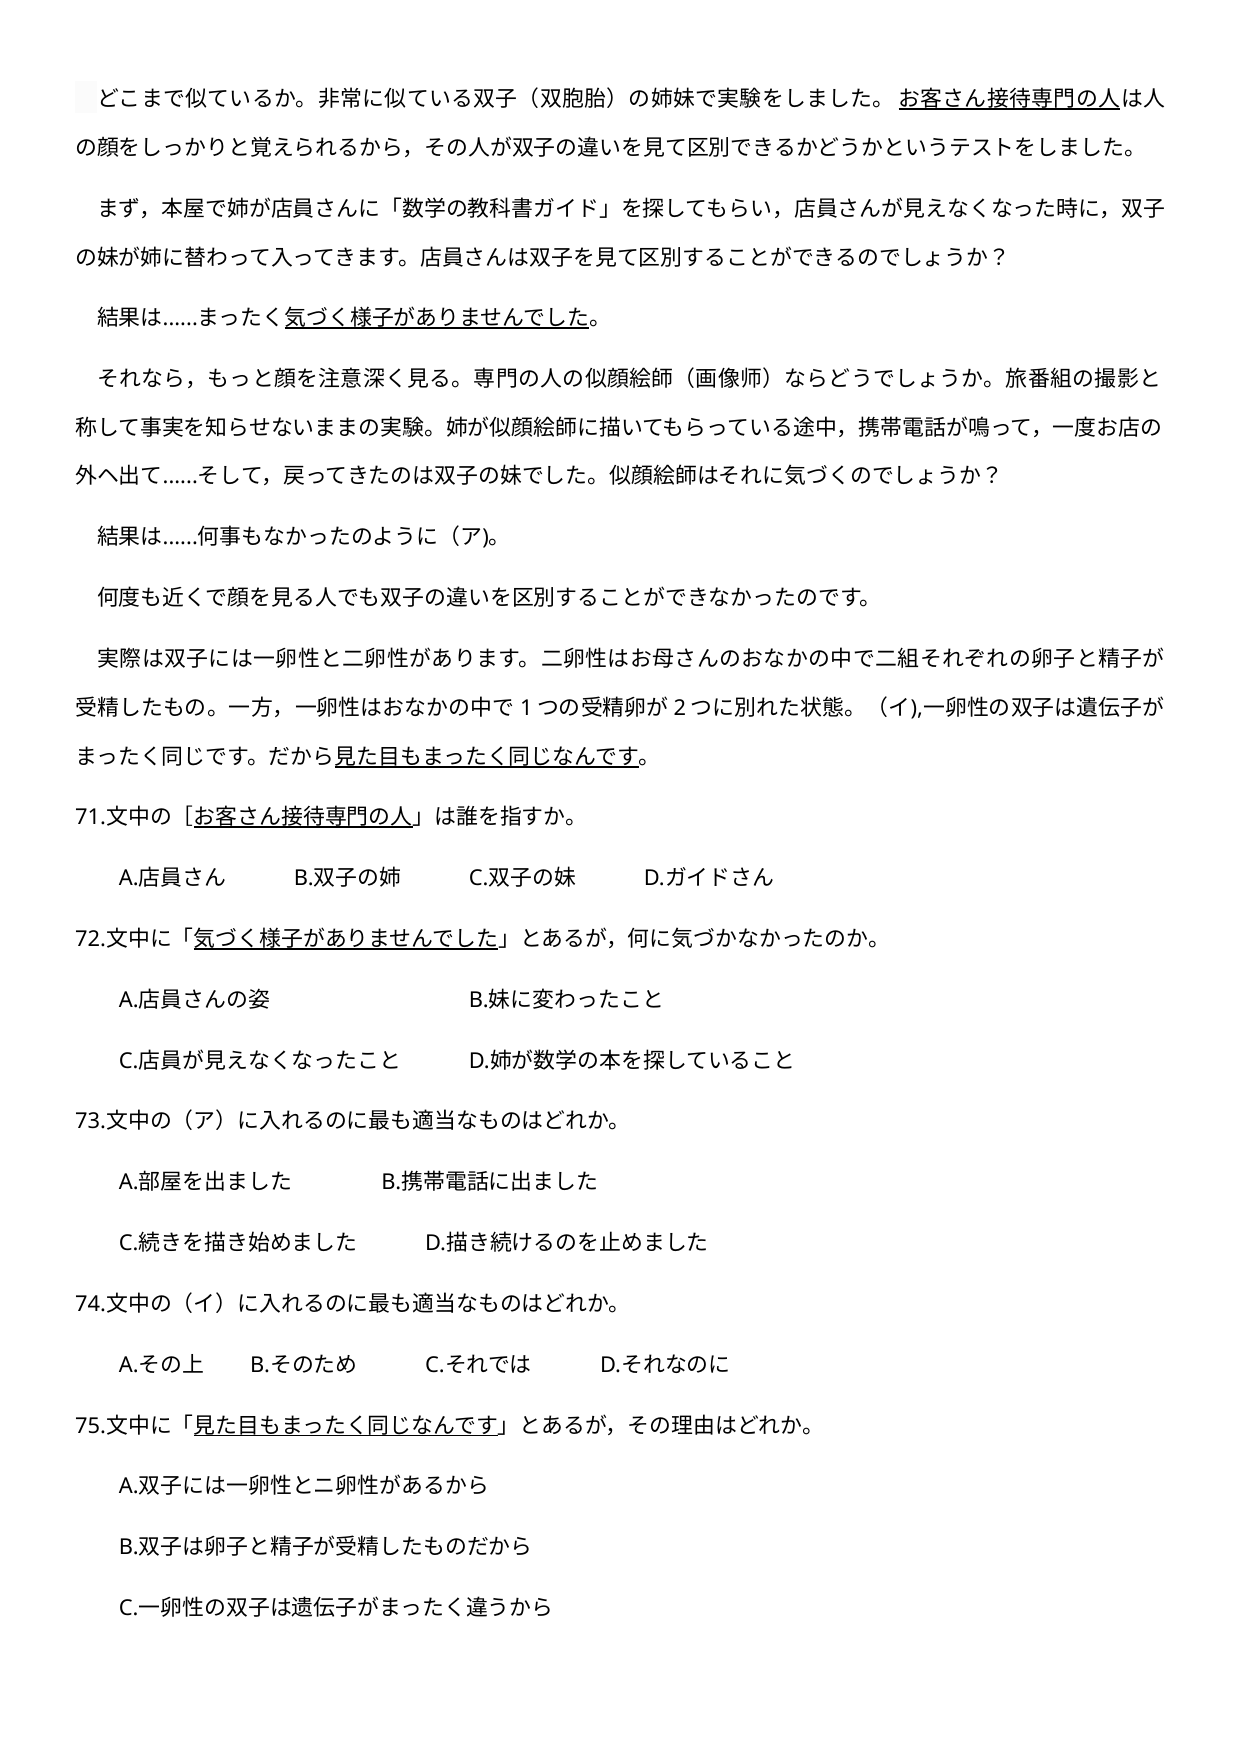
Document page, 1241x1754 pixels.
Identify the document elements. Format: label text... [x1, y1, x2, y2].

text 71.文中の［お客さん接待専門の人」は誰を指すか。 [75, 799, 1165, 832]
text C.店員が見えなくなったこと D.姉が数学の本を探していること [75, 1042, 1165, 1075]
text 74.文中の（イ）に入れるのに最も適当なものはどれか。 [75, 1286, 1165, 1318]
text A.店員さん B.双子の姉 C.双子の妹 D.ガイドさん [75, 860, 1165, 892]
text B.双子は卵子と精子が受精したものだから [75, 1529, 1165, 1562]
text C.続きを描き始めました D.描き続けるのを止めました [75, 1225, 1165, 1257]
text 何度も近くで顔を見る人でも双子の違いを区別することができなかったのです。 [75, 580, 1165, 612]
text どこまで似ているか。非常に似ている双子（双胞胎）の姉妹で実験をしました。お客さん接待専門の人は人の顔をしっかりと覚えられるから，その人が双子の違いを見て区別できるかどうかというテストをしました。 [75, 81, 1165, 162]
text 結果は......まったく気づく様子がありませんでした。 [75, 300, 1165, 332]
text 72.文中に「気づく様子がありませんでした」とあるが，何に気づかなかったのか。 [75, 921, 1165, 953]
text A.その上 B.そのため C.それでは D.それなのに [75, 1347, 1165, 1379]
text まず，本屋で姉が店員さんに「数学の教科書ガイド」を探してもらい，店員さんが見えなくなった時に，双子の妹が姉に替わって入ってきます。店員さんは双子を見て区別することができるのでしょうか？ [75, 190, 1165, 272]
text C.一卵性の双子は遗伝子がまったく違うから [75, 1590, 1165, 1622]
text 75.文中に「見た目もまったく同じなんです」とあるが，その理由はどれか。 [75, 1407, 1165, 1440]
text A.店員さんの姿 B.妹に変わったこと [75, 982, 1165, 1014]
text 結果は......何事もなかったのように（ア)。 [75, 519, 1165, 552]
text 73.文中の（ア）に入れるのに最も適当なものはどれか。 [75, 1103, 1165, 1136]
text A.部屋を出ました B.携帯電話に出ました [75, 1164, 1165, 1197]
text 実際は双子には一卵性と二卵性があります。二卵性はお母さんのおなかの中で二組それぞれの卵子と精子が受精したもの。一方，一卵性はおなかの中で1つの受精卵が2つに別れた状態。（イ),一卵性の双子は遺伝子がまったく同じです。だから見た目もまったく同じなんです。 [75, 641, 1165, 771]
text A.双子には一卵性とニ卵性があるから [75, 1468, 1165, 1501]
text それなら，もっと顔を注意深く見る。専門の人の似顔絵師（画像师）ならどうでしょうか。旅番組の撮影と称して事実を知らせないままの実験。姉が似顔絵師に描いてもらっている途中，携帯電話が鳴って，一度お店の外ヘ出て......そして，戻ってきたのは双子の妹でした。似顔絵師はそれに気づくのでしょうか？ [75, 361, 1165, 491]
